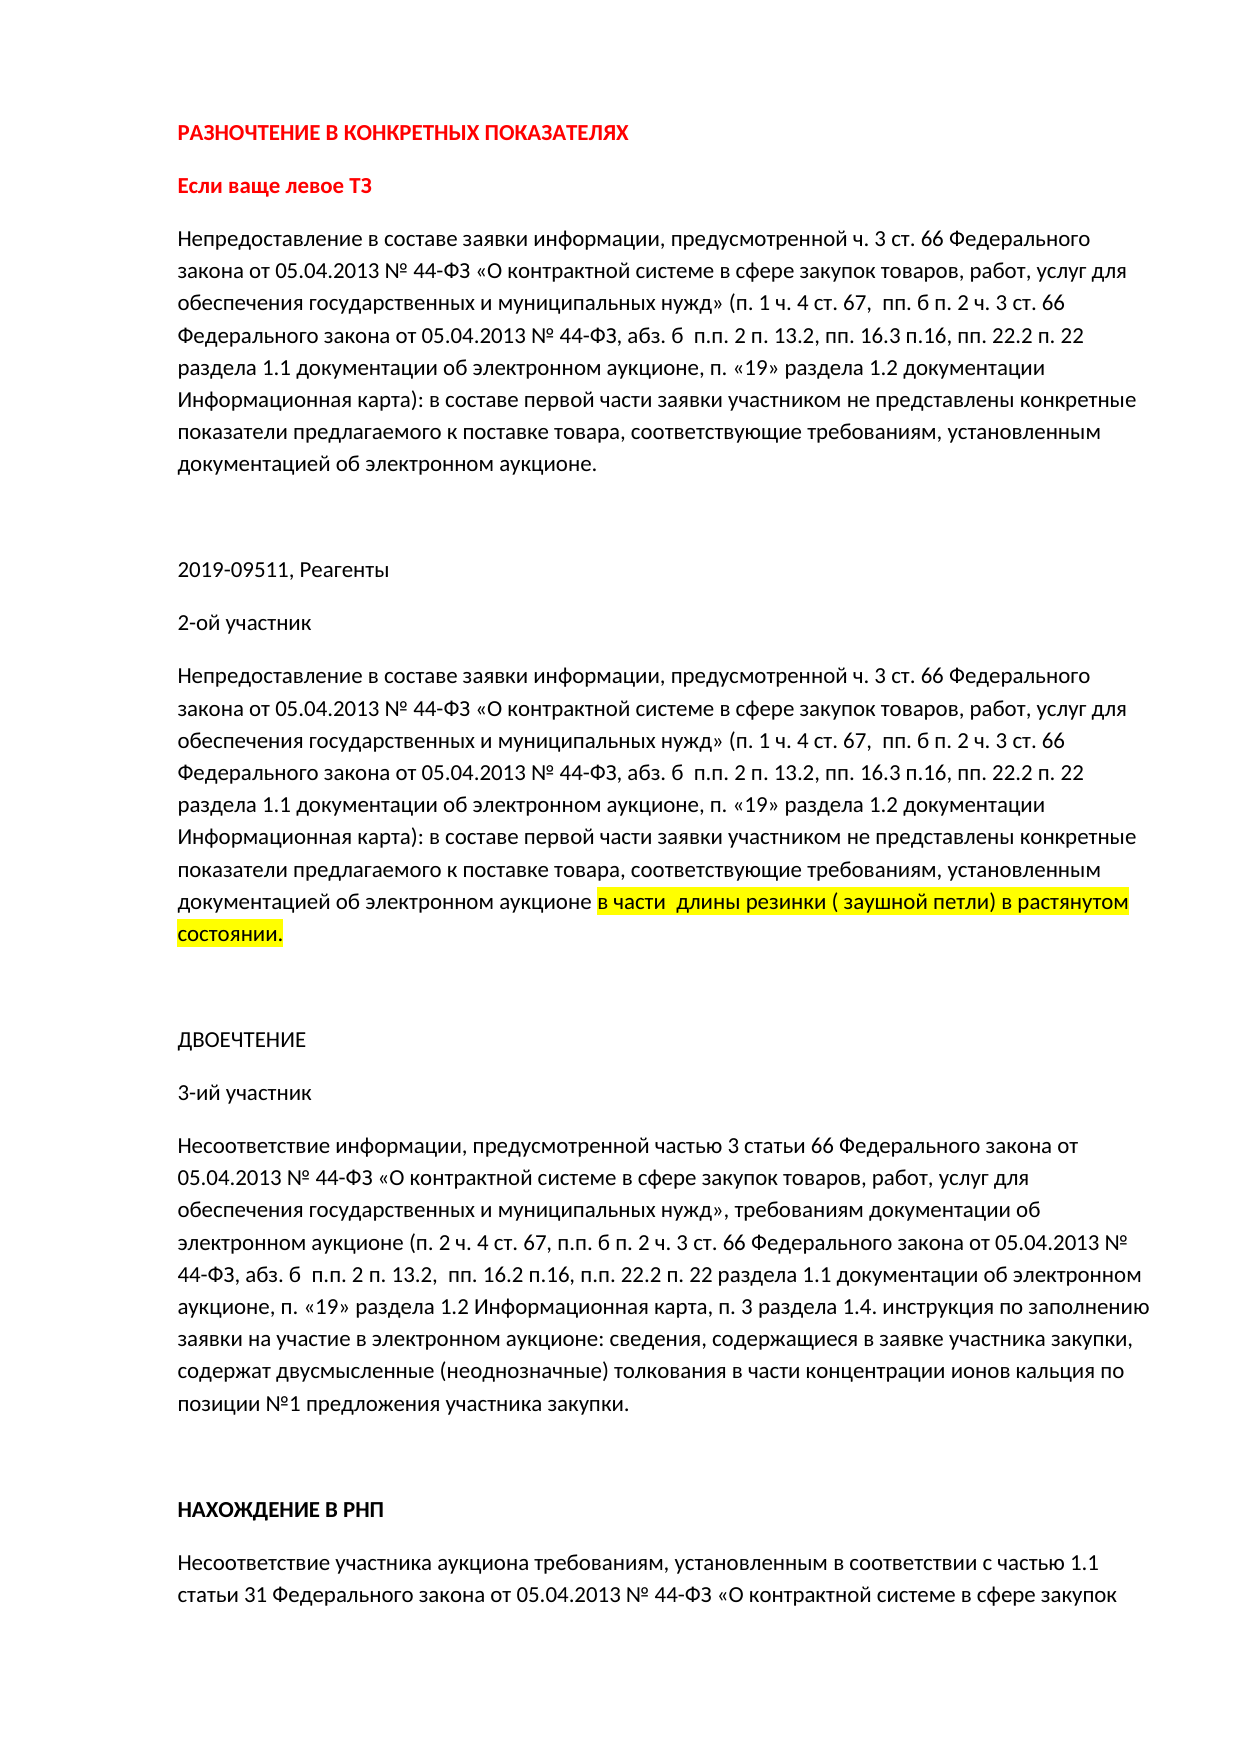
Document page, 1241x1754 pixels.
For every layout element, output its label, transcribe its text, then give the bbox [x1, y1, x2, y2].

text Непредоставление в составе заявки информации, предусмотренной ч. 3 ст. 66 Федерального закона от 05.04.2013 № 44-ФЗ «О контрактной системе в сфере закупок товаров, работ, услуг для обеспечения государственных и муниципальных нужд» (п. 1 ч. 4 ст. 67, пп. б п. 2 ч. 3 ст. 66 Федерального закона от 05.04.2013 № 44-ФЗ, абз. б п.п. 2 п. 13.2, пп. 16.3 п.16, пп. 22.2 п. 22 раздела 1.1 документации об электронном аукционе, п. «19» раздела 1.2 документации Информационная карта): в составе первой части заявки участником не представлены конкретные показатели предлагаемого к поставке товара, соответствующие требованиям, установленным документацией об электронном аукционе в части длины резинки ( заушной петли) в растянутом состоянии. [177, 662, 1152, 947]
text ДВОЕЧТЕНИЕ [177, 1025, 1152, 1053]
text РАЗНОЧТЕНИЕ В КОНКРЕТНЫХ ПОКАЗАТЕЛЯХ [177, 118, 1152, 146]
text Непредоставление в составе заявки информации, предусмотренной ч. 3 ст. 66 Федерального закона от 05.04.2013 № 44-ФЗ «О контрактной системе в сфере закупок товаров, работ, услуг для обеспечения государственных и муниципальных нужд» (п. 1 ч. 4 ст. 67, пп. б п. 2 ч. 3 ст. 66 Федерального закона от 05.04.2013 № 44-ФЗ, абз. б п.п. 2 п. 13.2, пп. 16.3 п.16, пп. 22.2 п. 22 раздела 1.1 документации об электронном аукционе, п. «19» раздела 1.2 документации Информационная карта): в составе первой части заявки участником не представлены конкретные показатели предлагаемого к поставке товара, соответствующие требованиям, установленным документацией об электронном аукционе. [177, 224, 1152, 477]
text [177, 1548, 1152, 1608]
text 2-ой участник [177, 608, 1152, 637]
text Если ваще левое ТЗ [177, 171, 1152, 199]
text НАХОЖДЕНИЕ В РНП [177, 1495, 1152, 1523]
text Несоответствие информации, предусмотренной частью 3 статьи 66 Федерального закона от 05.04.2013 № 44-ФЗ «О контрактной системе в сфере закупок товаров, работ, услуг для обеспечения государственных и муниципальных нужд», требованиям документации об электронном аукционе (п. 2 ч. 4 ст. 67, п.п. б п. 2 ч. 3 ст. 66 Федерального закона от 05.04.2013 № 44-ФЗ, абз. б п.п. 2 п. 13.2, пп. 16.2 п.16, п.п. 22.2 п. 22 раздела 1.1 документации об электронном аукционе, п. «19» раздела 1.2 Информационная карта, п. 3 раздела 1.4. инструкция по заполнению заявки на участие в электронном аукционе: сведения, содержащиеся в заявке участника закупки, содержат двусмысленные (неоднозначные) толкования в части концентрации ионов кальция по позиции №1 предложения участника закупки. [177, 1131, 1152, 1417]
text 2019-09511, Реагенты [177, 556, 1152, 583]
text 3-ий участник [177, 1078, 1152, 1106]
